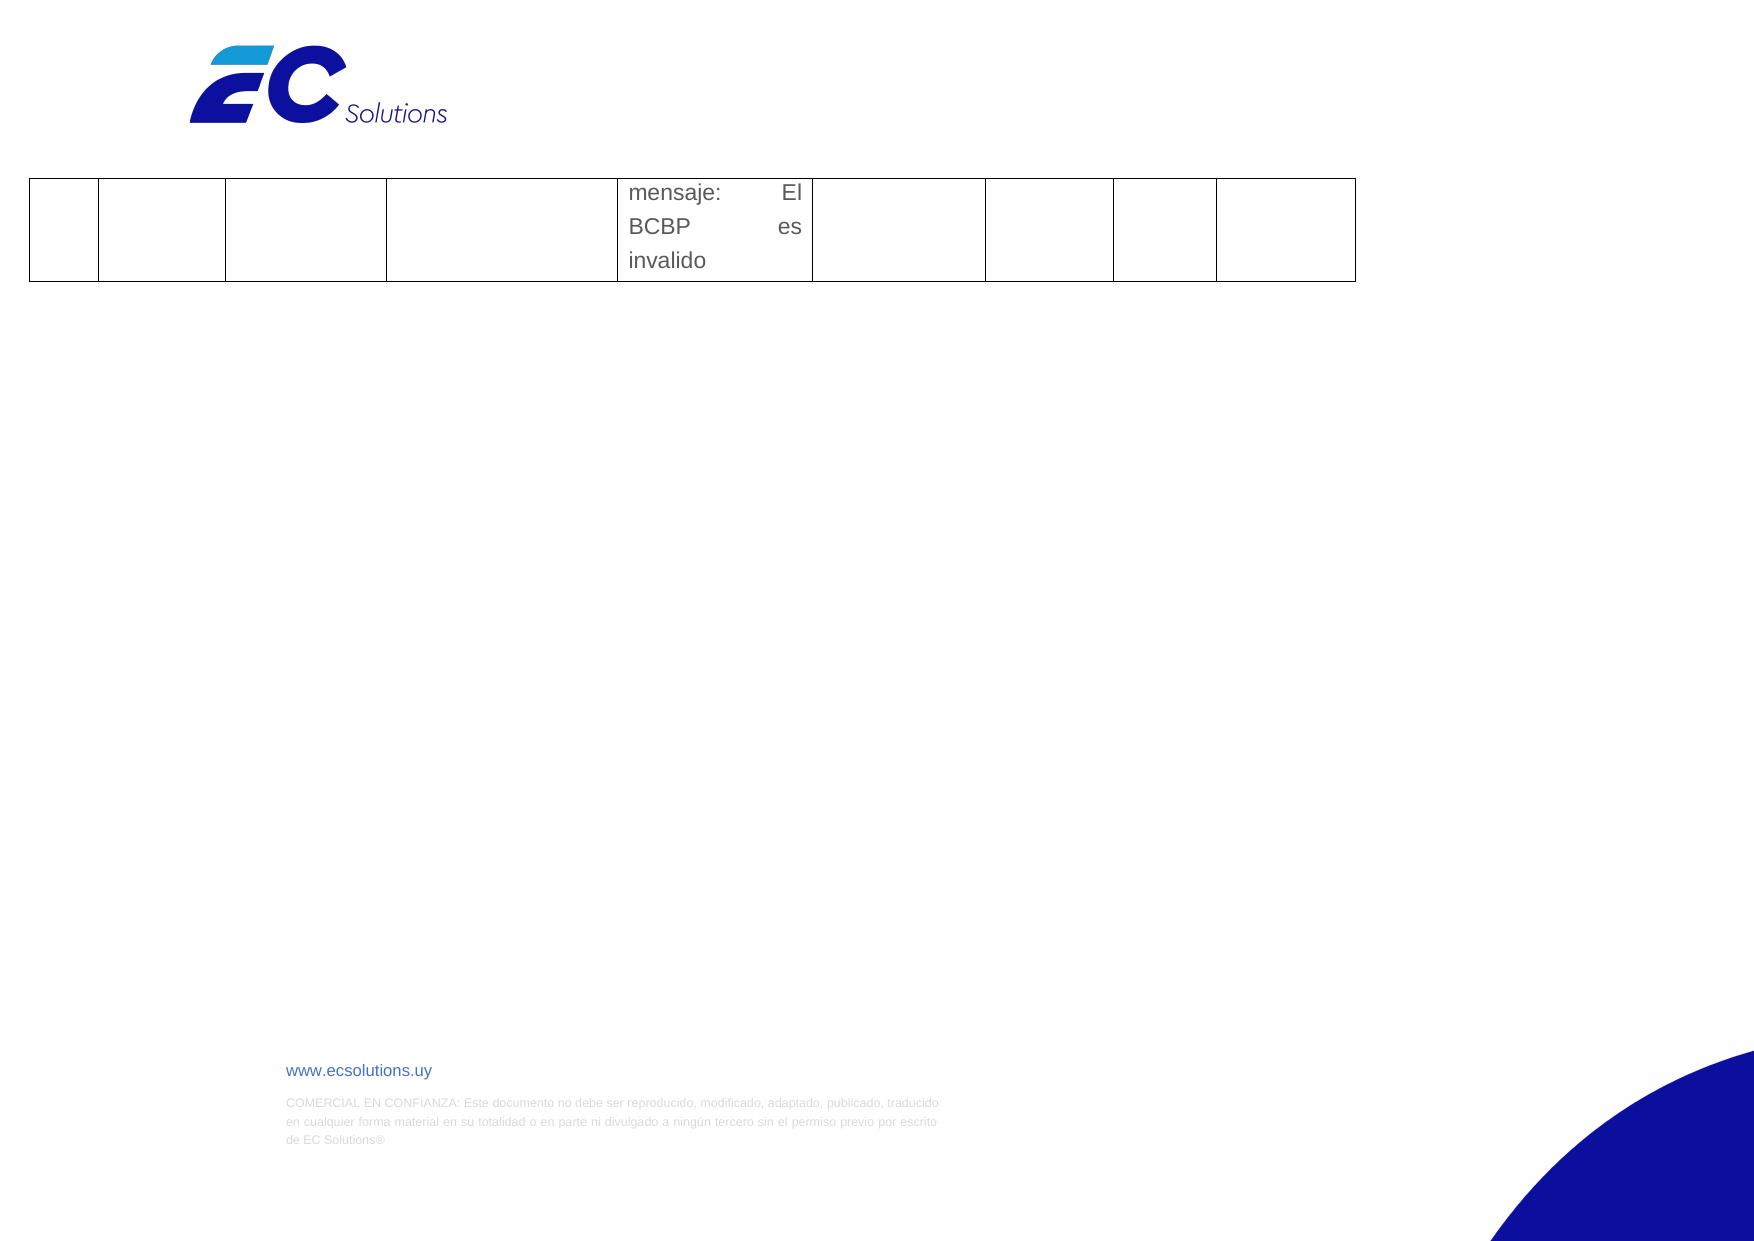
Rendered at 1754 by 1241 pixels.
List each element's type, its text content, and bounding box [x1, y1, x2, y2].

picture [1488, 1008, 1754, 1241]
table_cell El inspector muestra como mensaje: El BCBP es invalido [618, 179, 812, 281]
picture [189, 45, 448, 123]
